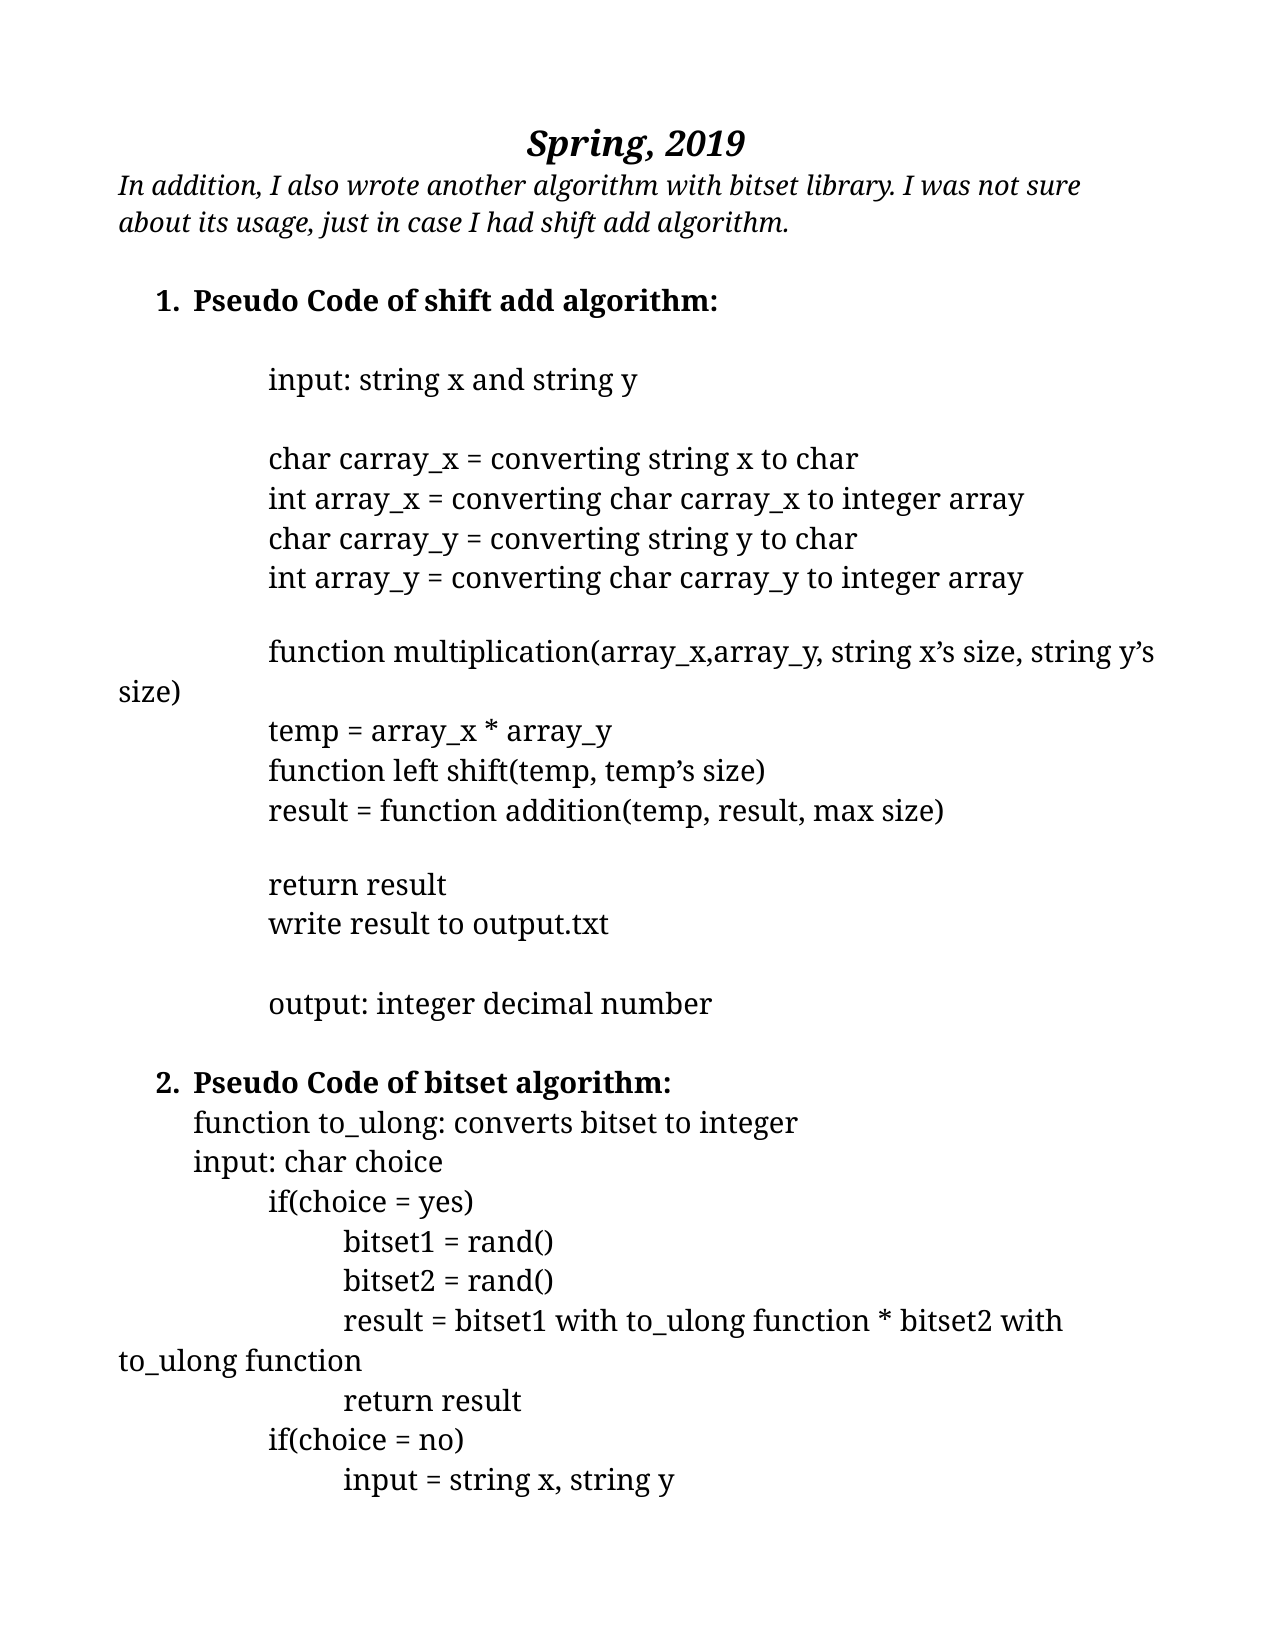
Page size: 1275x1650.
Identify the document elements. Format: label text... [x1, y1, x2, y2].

text Spring, 2019 [118, 118, 1157, 166]
text result = function addition(temp, result, max size) [118, 790, 1157, 830]
text int array_y = converting char carray_y to integer array [118, 558, 1157, 597]
text output: integer decimal number [118, 983, 1157, 1023]
text function multiplication(array_x,array_y, string x’s size, string y’s size) [118, 631, 1157, 711]
text bitset1 = rand() [118, 1221, 1157, 1261]
list Pseudo Code of shift add algorithm: [156, 280, 1157, 319]
text char carray_x = converting string x to char [118, 438, 1157, 478]
list Pseudo Code of bitset algorithm: [156, 1062, 1157, 1102]
text if(choice = yes) [118, 1181, 1157, 1221]
text int array_x = converting char carray_x to integer array [118, 478, 1157, 518]
text input = string x, string y [118, 1459, 1157, 1499]
text bitset2 = rand() [118, 1261, 1157, 1300]
text function to_ulong: converts bitset to integer [118, 1102, 1157, 1142]
text temp = array_x * array_y [118, 711, 1157, 750]
text function left shift(temp, temp’s size) [118, 750, 1157, 790]
text input: string x and string y [118, 359, 1157, 399]
text write result to output.txt [118, 903, 1157, 943]
text return result [118, 1380, 1157, 1419]
text result = bitset1 with to_ulong function * bitset2 with to_ulong function [118, 1300, 1157, 1380]
text input: char choice [118, 1142, 1157, 1181]
text char carray_y = converting string y to char [118, 518, 1157, 558]
text return result [118, 864, 1157, 903]
text In addition, I also wrote another algorithm with bitset library. I was not sure about its usage, just in case I had shift add algorithm. [118, 166, 1157, 240]
text if(choice = no) [118, 1419, 1157, 1459]
